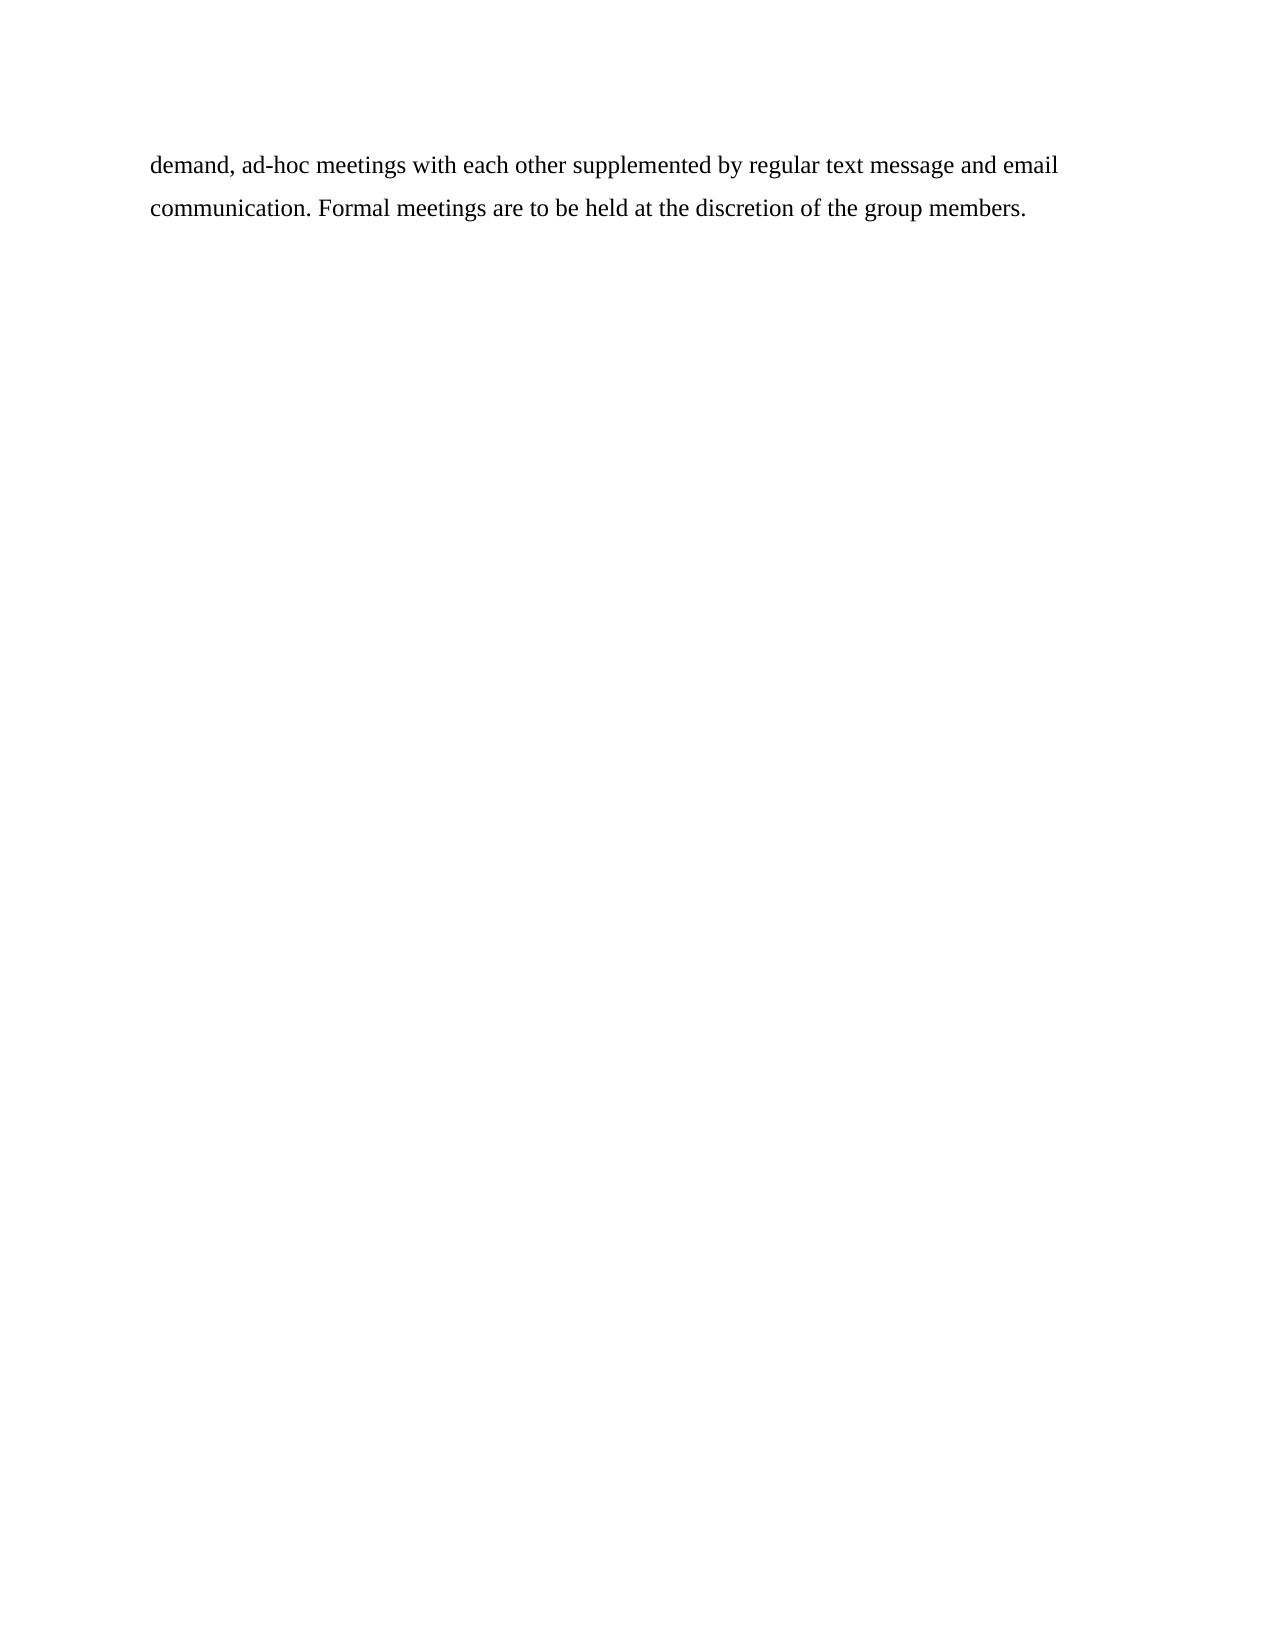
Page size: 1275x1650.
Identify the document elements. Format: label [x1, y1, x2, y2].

text [150, 150, 1125, 222]
